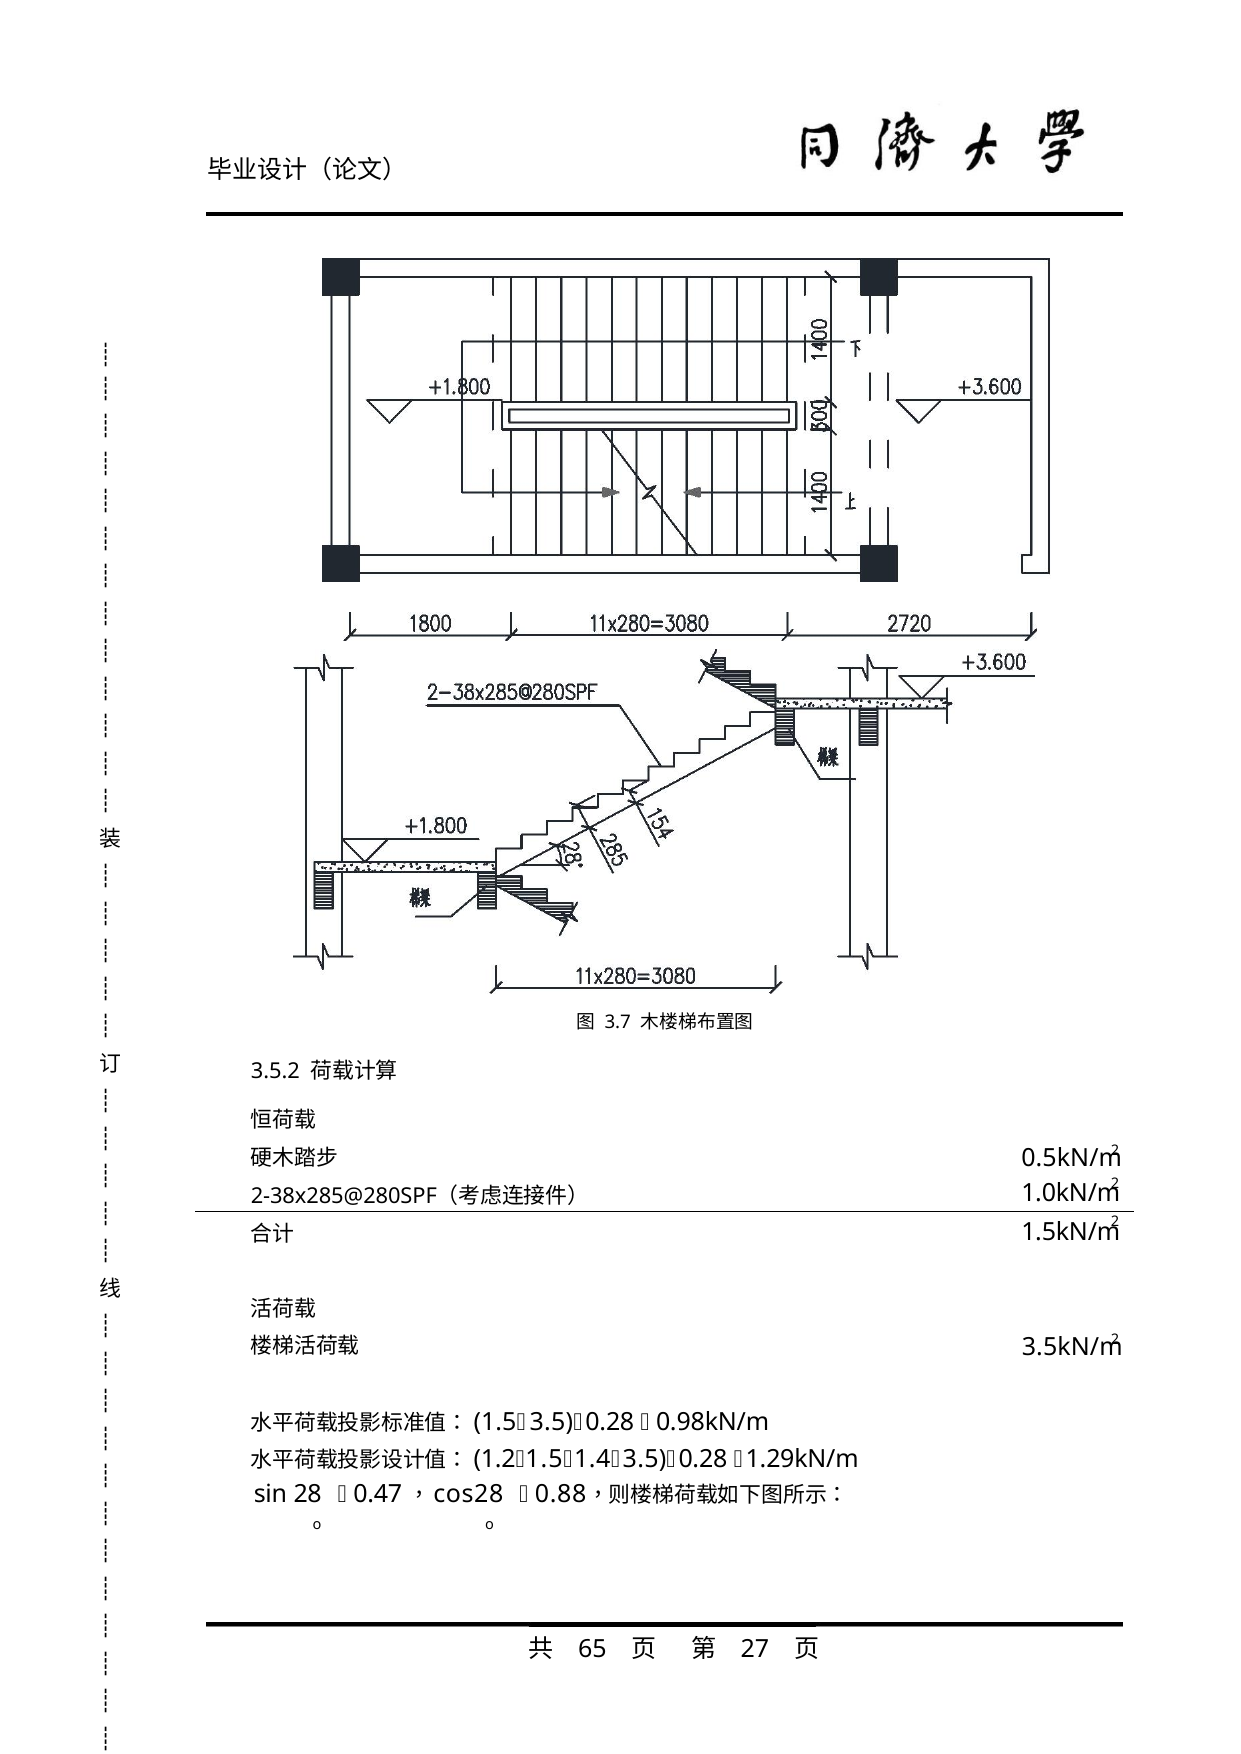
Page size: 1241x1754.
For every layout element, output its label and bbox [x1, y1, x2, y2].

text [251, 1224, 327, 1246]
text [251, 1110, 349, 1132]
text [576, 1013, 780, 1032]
picture [779, 101, 1102, 181]
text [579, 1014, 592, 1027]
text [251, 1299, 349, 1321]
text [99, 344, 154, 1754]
picture [206, 212, 1123, 216]
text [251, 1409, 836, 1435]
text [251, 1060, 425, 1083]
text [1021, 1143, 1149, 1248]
picture [322, 258, 1051, 582]
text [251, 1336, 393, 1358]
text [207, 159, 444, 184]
picture [293, 649, 1035, 994]
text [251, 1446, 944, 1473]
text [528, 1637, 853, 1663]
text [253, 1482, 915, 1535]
picture [206, 1622, 1123, 1627]
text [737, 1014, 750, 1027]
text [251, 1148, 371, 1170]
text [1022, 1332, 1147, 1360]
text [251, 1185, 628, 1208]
picture [343, 612, 1037, 641]
